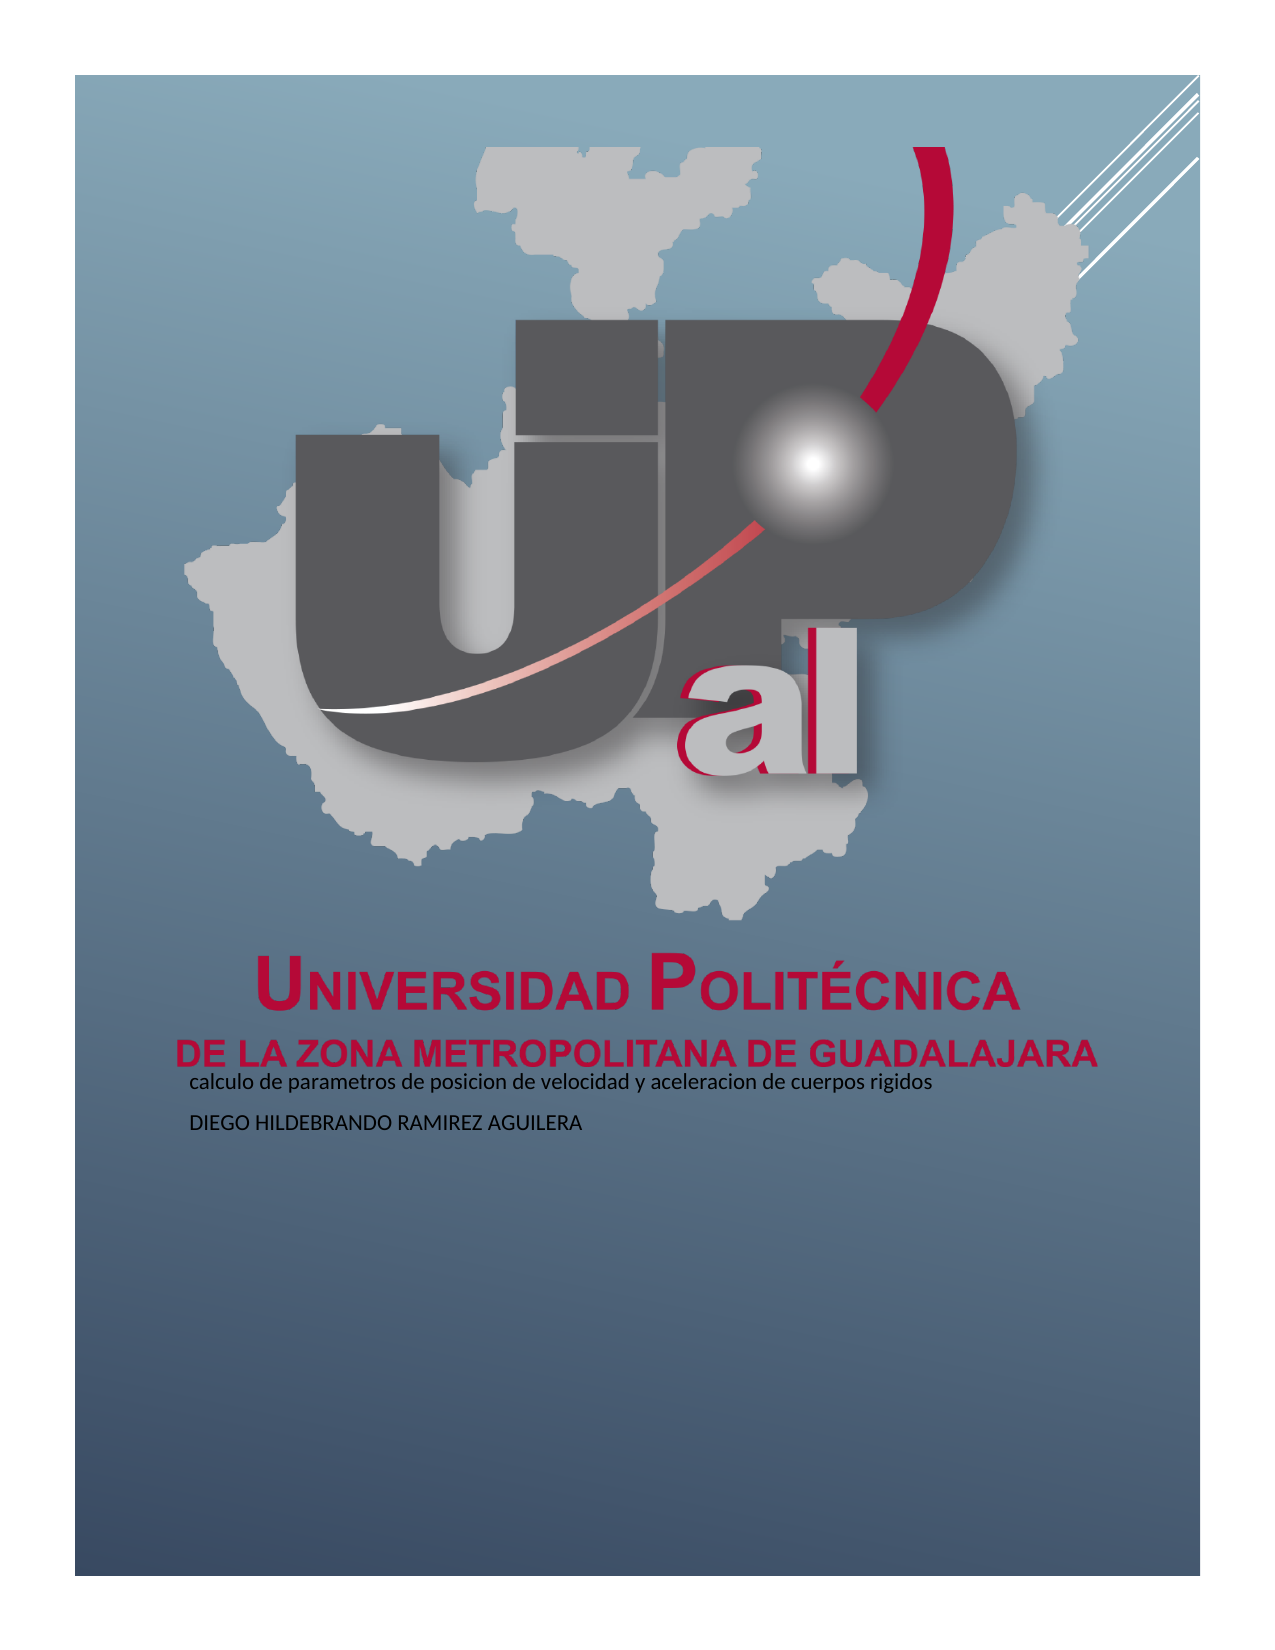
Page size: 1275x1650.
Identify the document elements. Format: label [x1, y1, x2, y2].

picture [177, 147, 1098, 1067]
